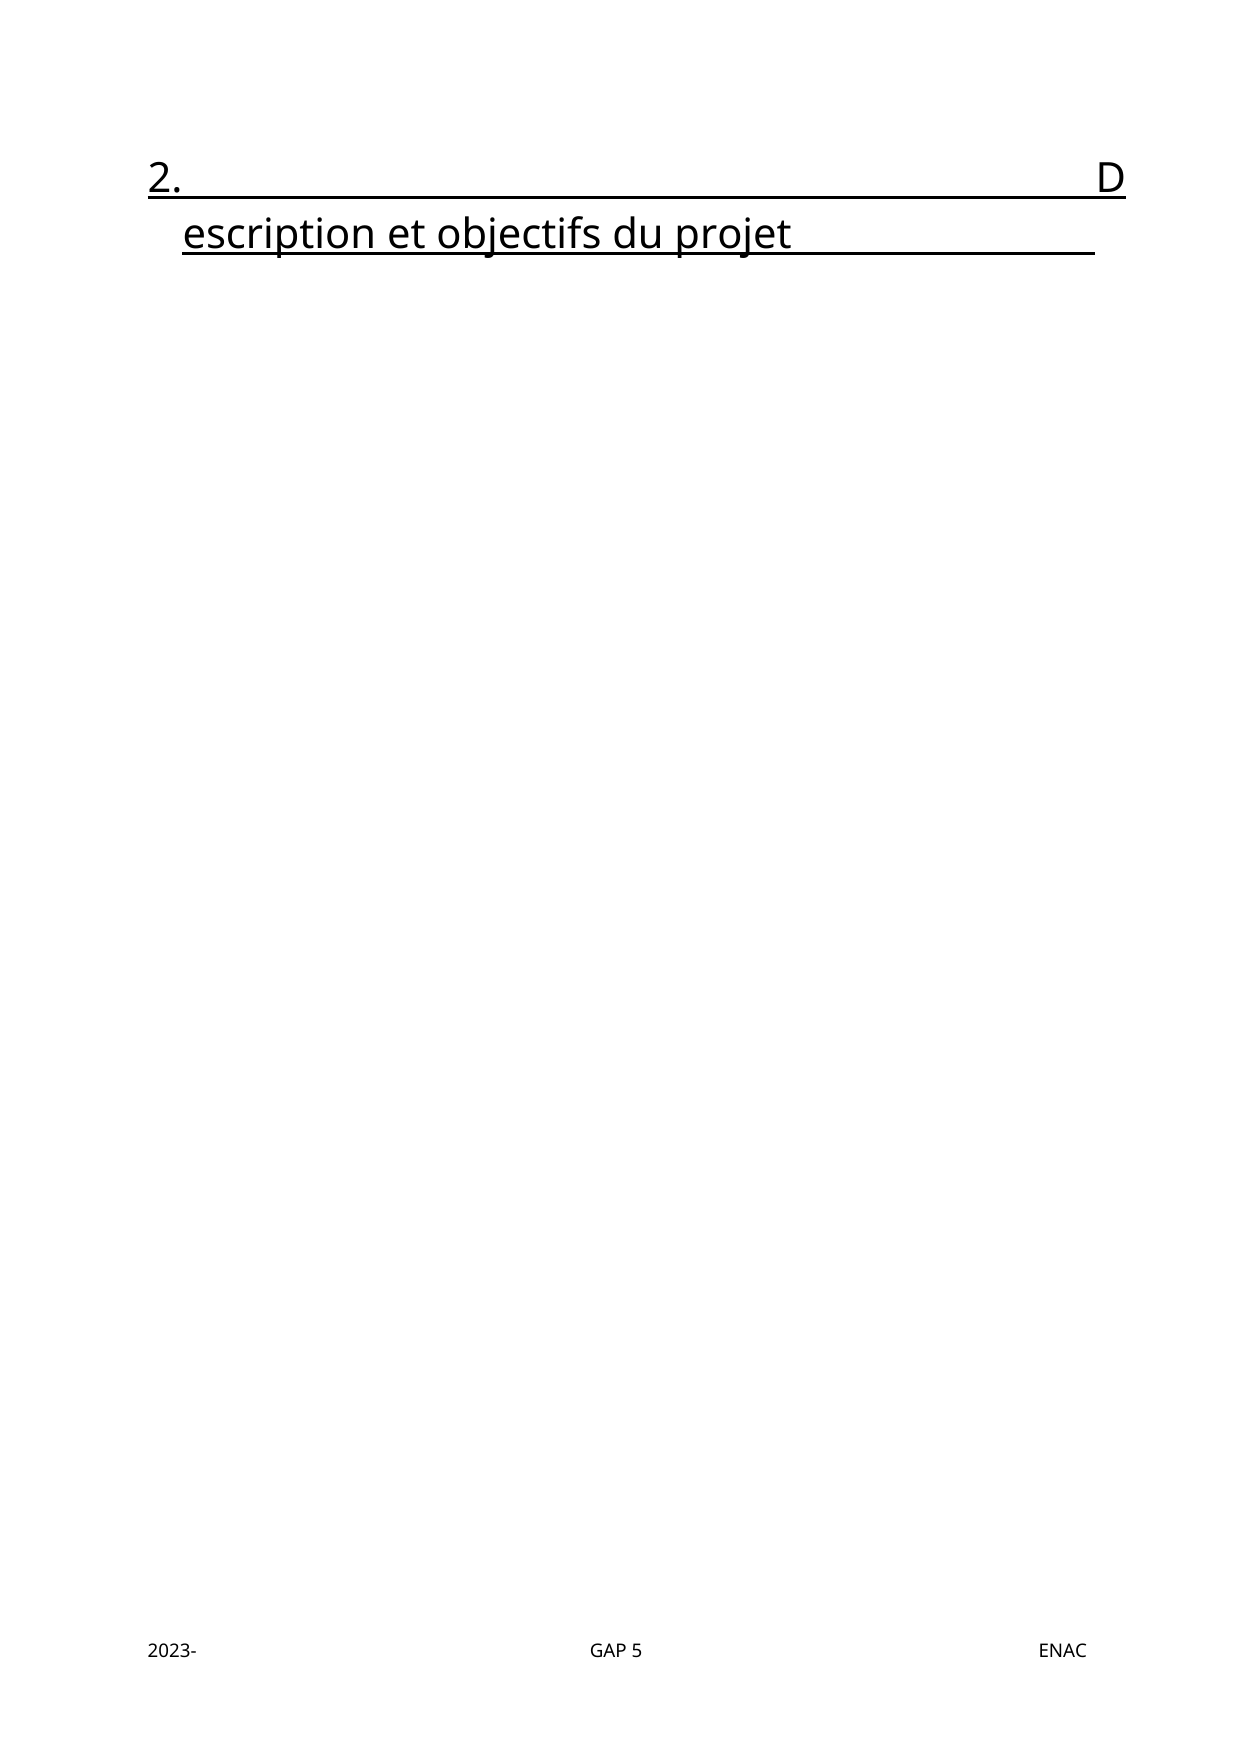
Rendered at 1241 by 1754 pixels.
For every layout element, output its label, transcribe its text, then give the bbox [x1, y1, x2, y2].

subtitle Description et objectifs du projet [147, 197, 1117, 261]
subtitle Description et objectifs du projet [147, 148, 1117, 196]
